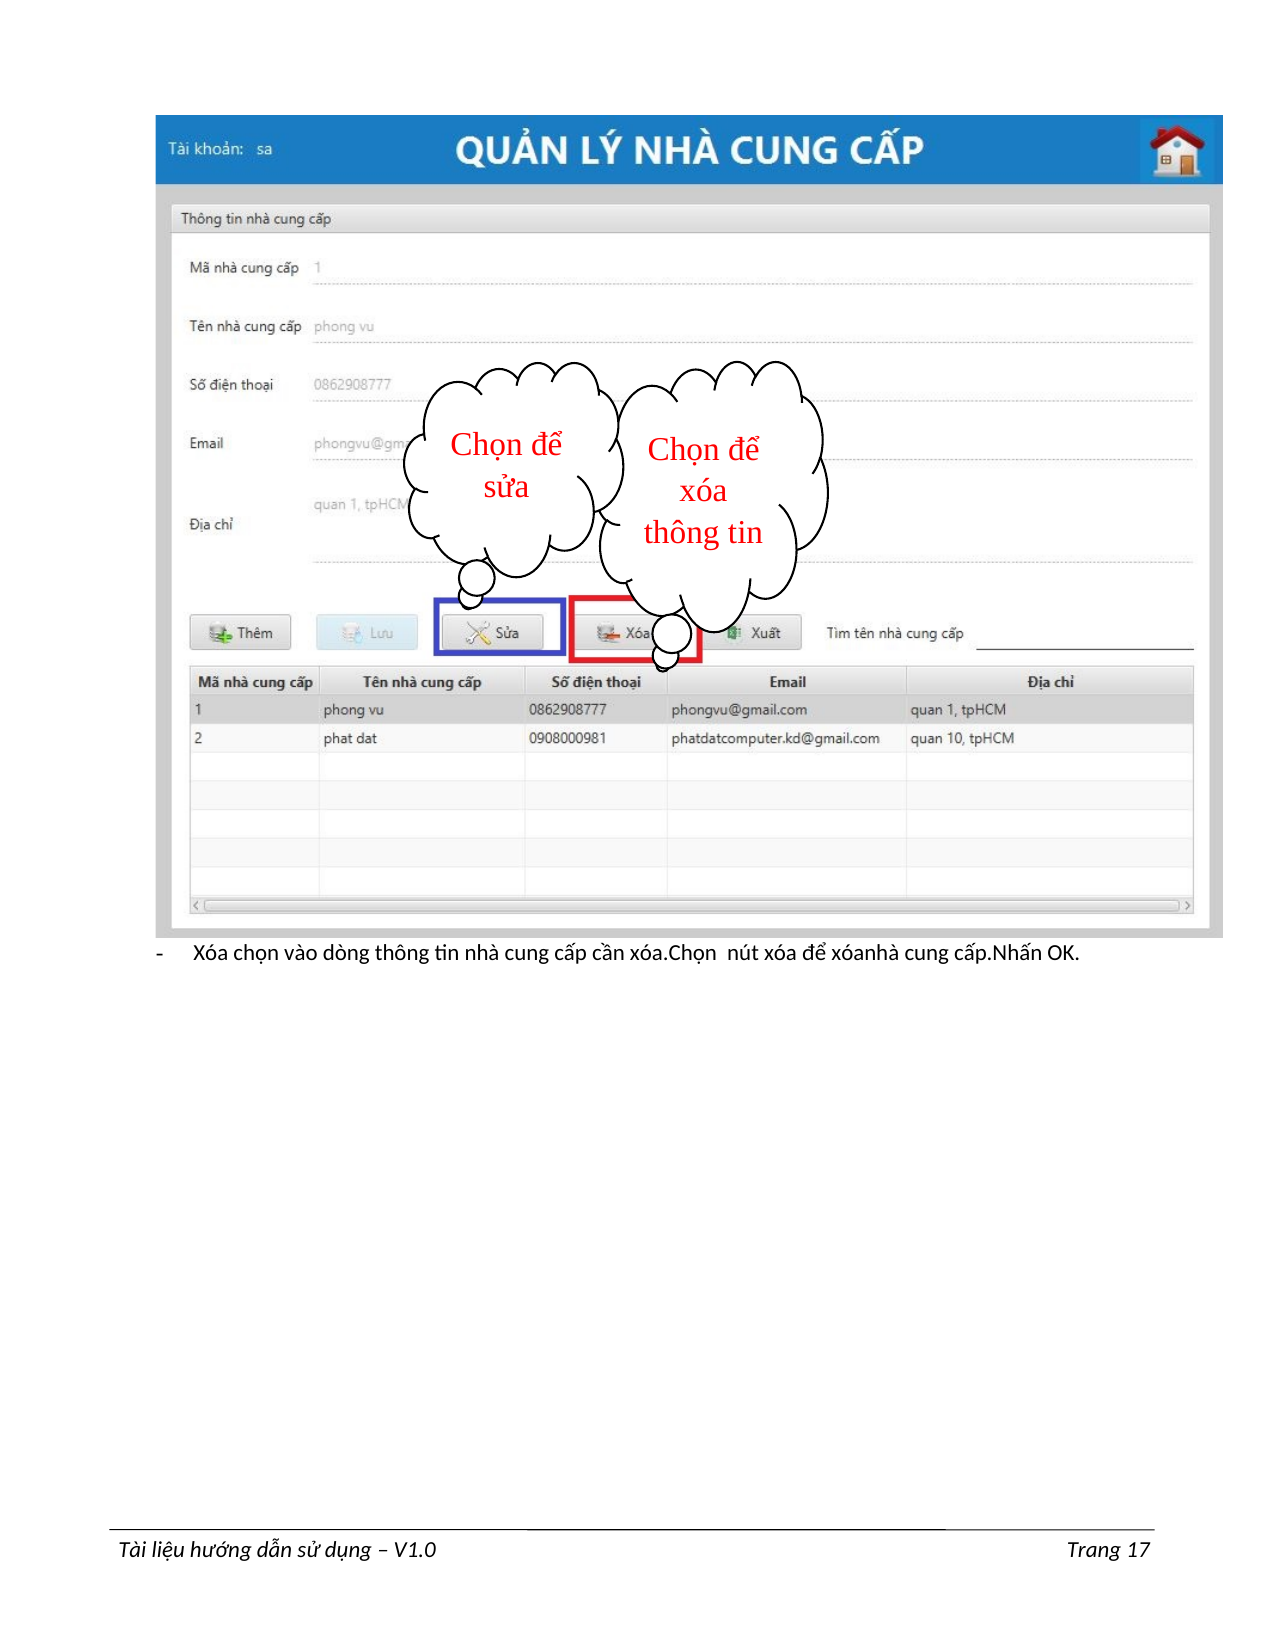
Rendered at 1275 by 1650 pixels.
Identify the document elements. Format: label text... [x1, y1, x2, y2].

list Xóa chọn vào dòng thông tin nhà cung cấp cần xóa.Chọn nút xóa để xóanhà cung cấp.Nhấn OK. [156, 938, 1186, 966]
picture [155, 115, 1223, 938]
